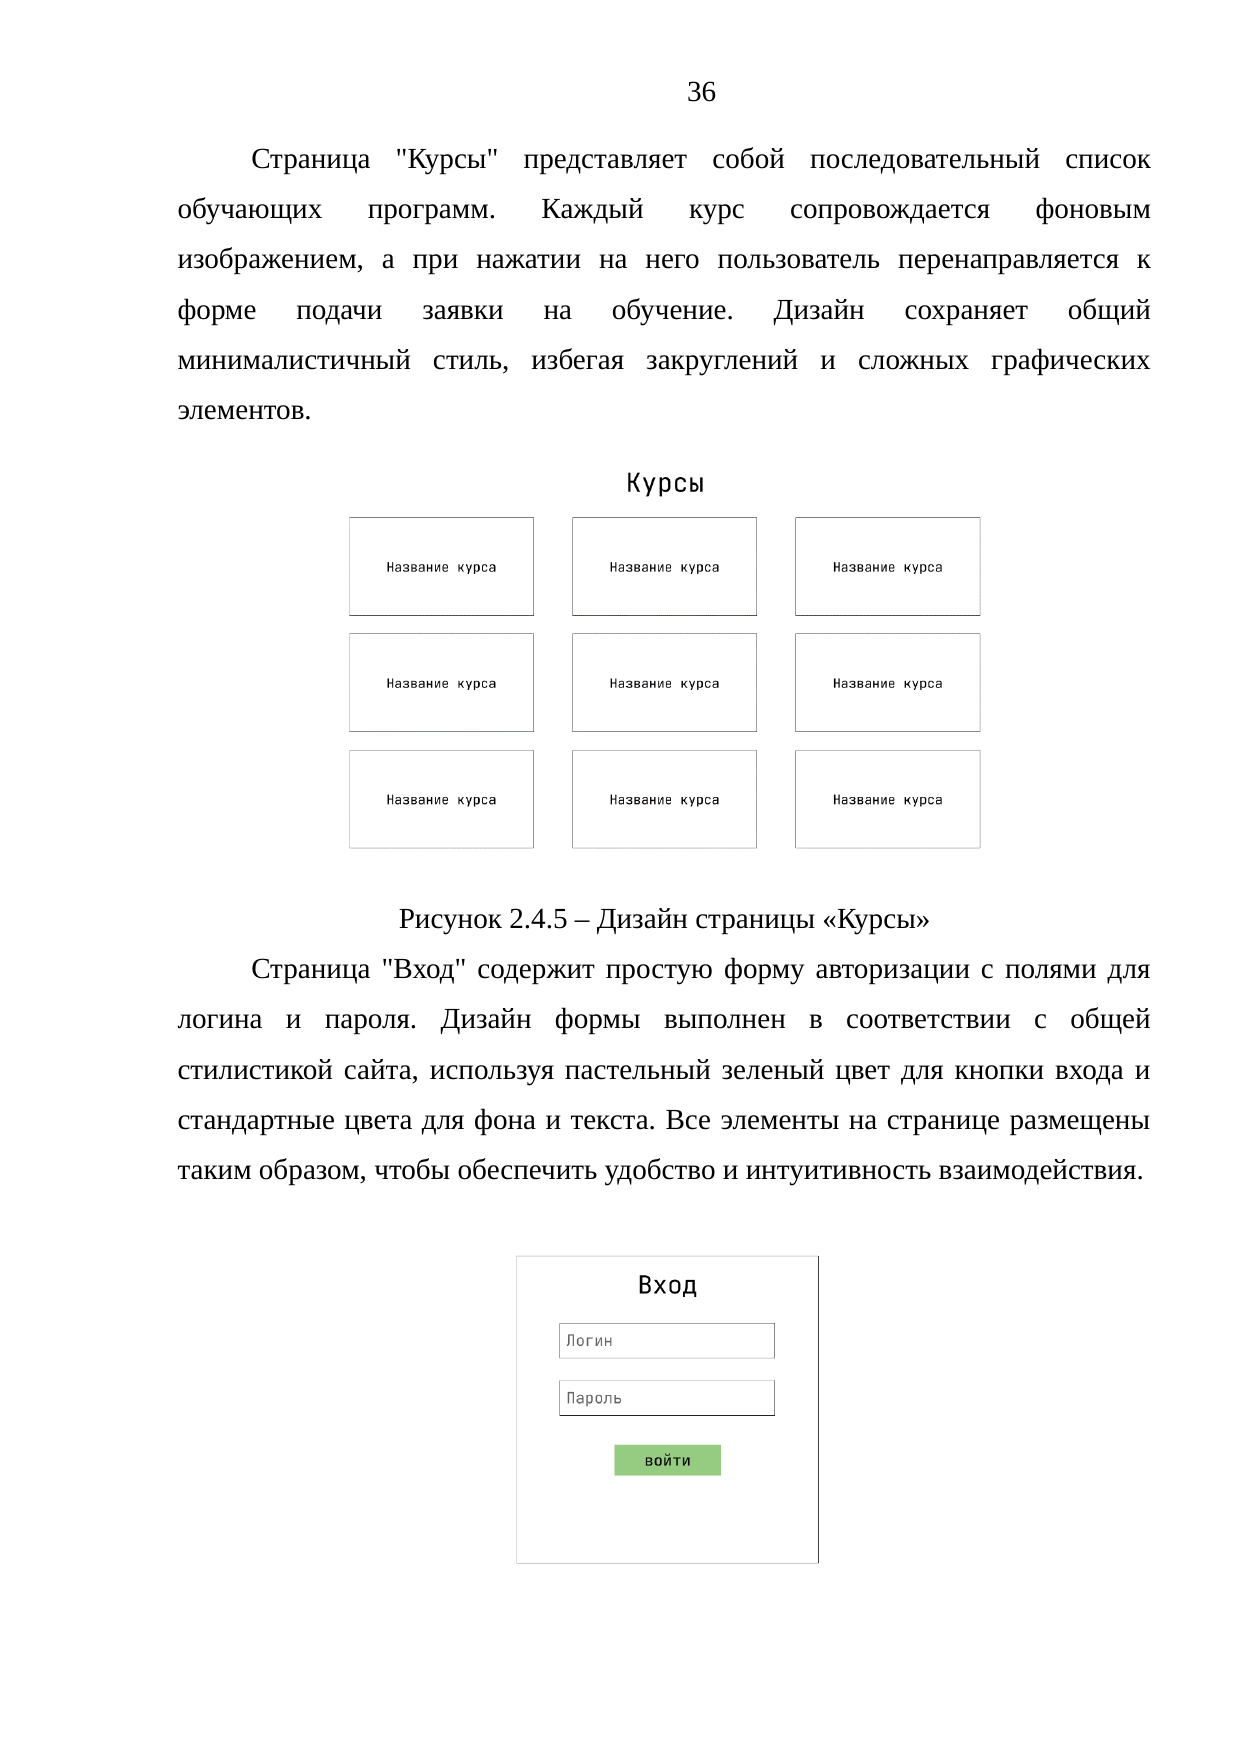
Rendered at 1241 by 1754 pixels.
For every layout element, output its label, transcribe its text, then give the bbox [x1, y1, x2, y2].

text Страница "Вход" содержит простую форму авторизации с полями для логина и пароля. Дизайн формы выполнен в соответствии с общей стилистикой сайта, используя пастельный зеленый цвет для кнопки входа и стандартные цвета для фона и текста. Все элементы на странице размещены таким образом, чтобы обеспечить удобство и интуитивность взаимодействия. [177, 951, 1152, 1186]
text Рисунок 2.4.5 – Дизайн страницы «Курсы» [177, 901, 1152, 934]
picture [272, 442, 1057, 884]
picture [292, 1202, 1037, 1621]
text Страница "Курсы" представляет собой последовательный список обучающих программ. Каждый курс сопровождается фоновым изображением, а при нажатии на него пользователь перенаправляется к форме подачи заявки на обучение. Дизайн сохраняет общий минималистичный стиль, избегая закруглений и сложных графических элементов. [177, 141, 1152, 426]
